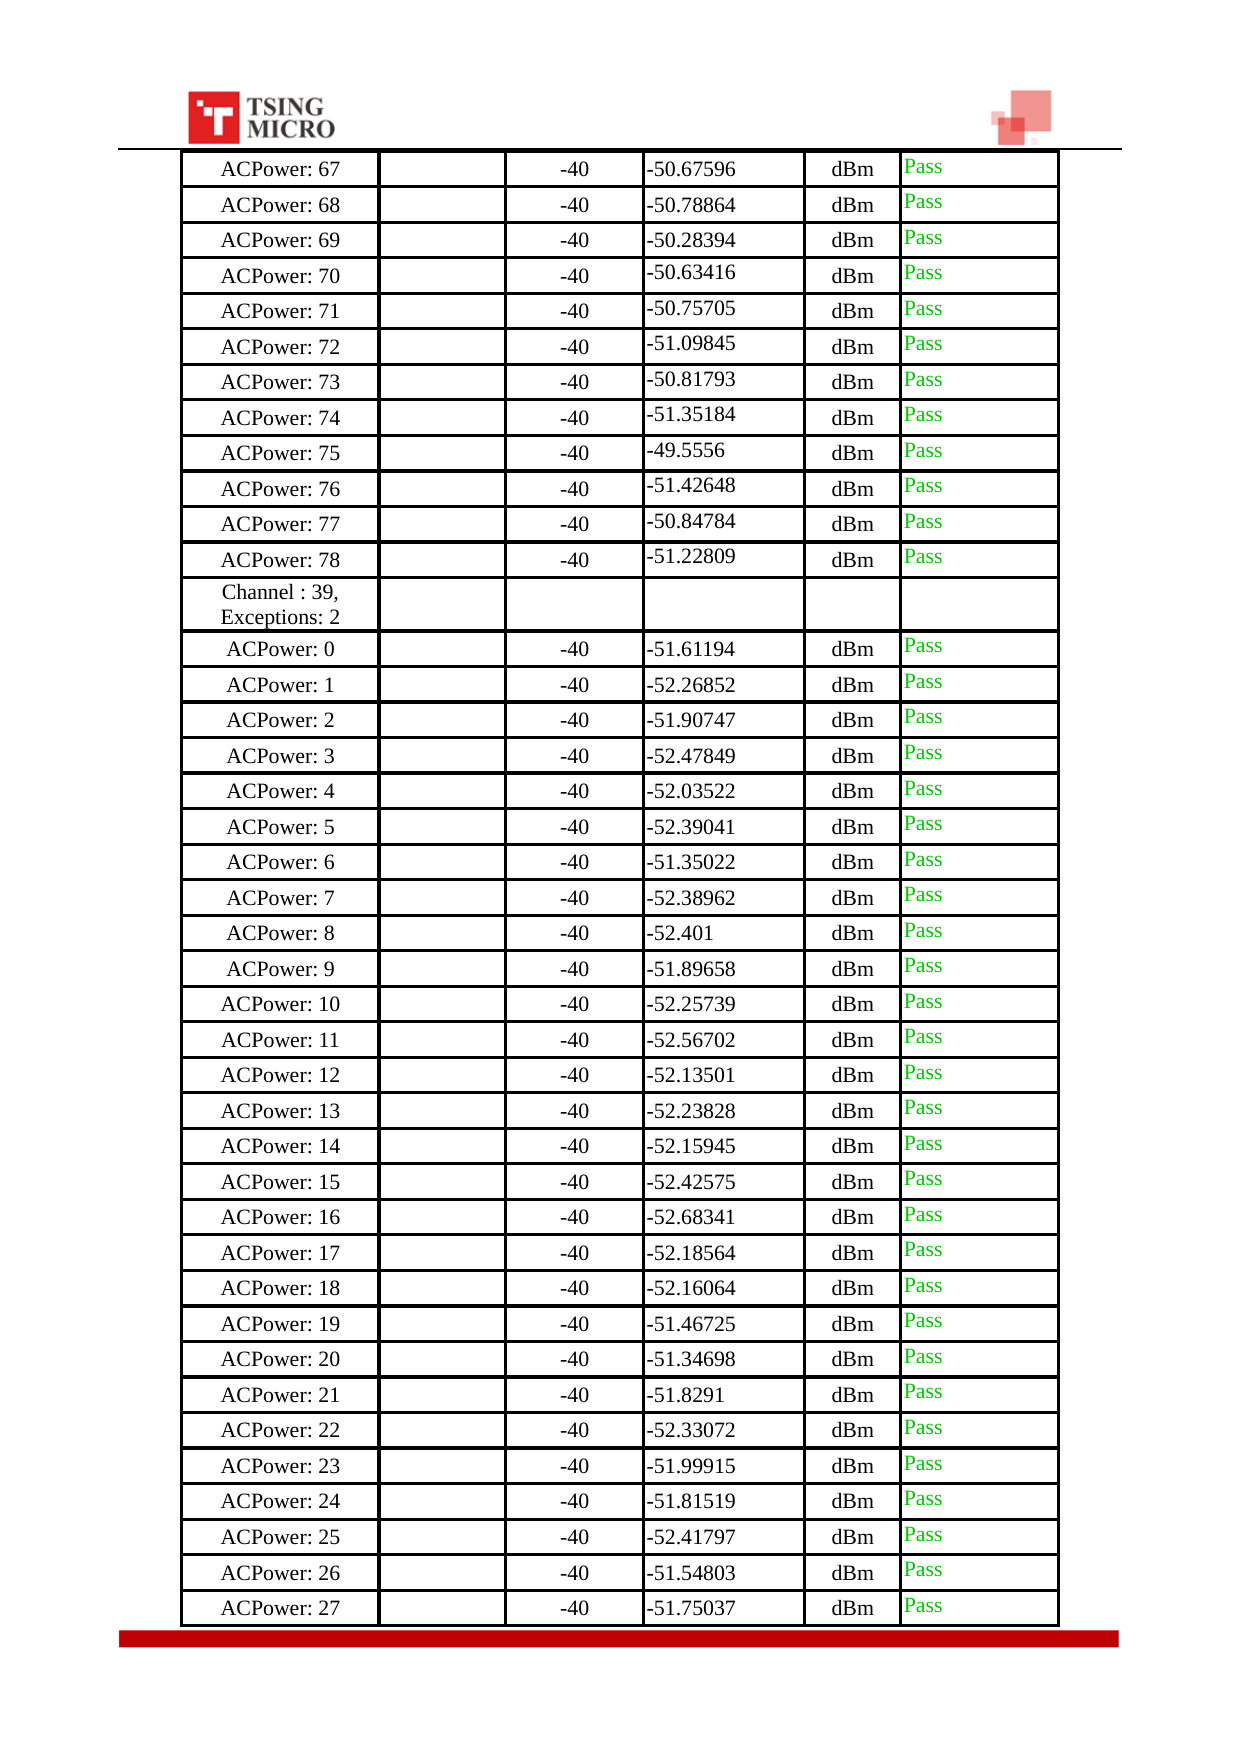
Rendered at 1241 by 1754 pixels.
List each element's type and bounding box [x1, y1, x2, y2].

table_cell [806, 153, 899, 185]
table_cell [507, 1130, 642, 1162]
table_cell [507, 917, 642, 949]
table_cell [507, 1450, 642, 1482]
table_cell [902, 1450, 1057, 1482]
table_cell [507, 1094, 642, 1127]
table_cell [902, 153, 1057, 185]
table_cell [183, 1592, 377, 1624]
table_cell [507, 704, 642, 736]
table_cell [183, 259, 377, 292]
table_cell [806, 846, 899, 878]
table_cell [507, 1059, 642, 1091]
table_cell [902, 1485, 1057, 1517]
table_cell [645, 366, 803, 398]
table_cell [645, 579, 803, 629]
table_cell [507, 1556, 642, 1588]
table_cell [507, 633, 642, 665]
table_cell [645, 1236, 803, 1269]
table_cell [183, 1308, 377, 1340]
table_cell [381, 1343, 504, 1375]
picture [187, 88, 1053, 146]
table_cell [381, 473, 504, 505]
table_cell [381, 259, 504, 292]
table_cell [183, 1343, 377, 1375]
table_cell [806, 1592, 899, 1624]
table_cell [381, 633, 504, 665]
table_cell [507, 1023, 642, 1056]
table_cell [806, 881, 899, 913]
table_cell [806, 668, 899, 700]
picture [118, 1629, 1121, 1651]
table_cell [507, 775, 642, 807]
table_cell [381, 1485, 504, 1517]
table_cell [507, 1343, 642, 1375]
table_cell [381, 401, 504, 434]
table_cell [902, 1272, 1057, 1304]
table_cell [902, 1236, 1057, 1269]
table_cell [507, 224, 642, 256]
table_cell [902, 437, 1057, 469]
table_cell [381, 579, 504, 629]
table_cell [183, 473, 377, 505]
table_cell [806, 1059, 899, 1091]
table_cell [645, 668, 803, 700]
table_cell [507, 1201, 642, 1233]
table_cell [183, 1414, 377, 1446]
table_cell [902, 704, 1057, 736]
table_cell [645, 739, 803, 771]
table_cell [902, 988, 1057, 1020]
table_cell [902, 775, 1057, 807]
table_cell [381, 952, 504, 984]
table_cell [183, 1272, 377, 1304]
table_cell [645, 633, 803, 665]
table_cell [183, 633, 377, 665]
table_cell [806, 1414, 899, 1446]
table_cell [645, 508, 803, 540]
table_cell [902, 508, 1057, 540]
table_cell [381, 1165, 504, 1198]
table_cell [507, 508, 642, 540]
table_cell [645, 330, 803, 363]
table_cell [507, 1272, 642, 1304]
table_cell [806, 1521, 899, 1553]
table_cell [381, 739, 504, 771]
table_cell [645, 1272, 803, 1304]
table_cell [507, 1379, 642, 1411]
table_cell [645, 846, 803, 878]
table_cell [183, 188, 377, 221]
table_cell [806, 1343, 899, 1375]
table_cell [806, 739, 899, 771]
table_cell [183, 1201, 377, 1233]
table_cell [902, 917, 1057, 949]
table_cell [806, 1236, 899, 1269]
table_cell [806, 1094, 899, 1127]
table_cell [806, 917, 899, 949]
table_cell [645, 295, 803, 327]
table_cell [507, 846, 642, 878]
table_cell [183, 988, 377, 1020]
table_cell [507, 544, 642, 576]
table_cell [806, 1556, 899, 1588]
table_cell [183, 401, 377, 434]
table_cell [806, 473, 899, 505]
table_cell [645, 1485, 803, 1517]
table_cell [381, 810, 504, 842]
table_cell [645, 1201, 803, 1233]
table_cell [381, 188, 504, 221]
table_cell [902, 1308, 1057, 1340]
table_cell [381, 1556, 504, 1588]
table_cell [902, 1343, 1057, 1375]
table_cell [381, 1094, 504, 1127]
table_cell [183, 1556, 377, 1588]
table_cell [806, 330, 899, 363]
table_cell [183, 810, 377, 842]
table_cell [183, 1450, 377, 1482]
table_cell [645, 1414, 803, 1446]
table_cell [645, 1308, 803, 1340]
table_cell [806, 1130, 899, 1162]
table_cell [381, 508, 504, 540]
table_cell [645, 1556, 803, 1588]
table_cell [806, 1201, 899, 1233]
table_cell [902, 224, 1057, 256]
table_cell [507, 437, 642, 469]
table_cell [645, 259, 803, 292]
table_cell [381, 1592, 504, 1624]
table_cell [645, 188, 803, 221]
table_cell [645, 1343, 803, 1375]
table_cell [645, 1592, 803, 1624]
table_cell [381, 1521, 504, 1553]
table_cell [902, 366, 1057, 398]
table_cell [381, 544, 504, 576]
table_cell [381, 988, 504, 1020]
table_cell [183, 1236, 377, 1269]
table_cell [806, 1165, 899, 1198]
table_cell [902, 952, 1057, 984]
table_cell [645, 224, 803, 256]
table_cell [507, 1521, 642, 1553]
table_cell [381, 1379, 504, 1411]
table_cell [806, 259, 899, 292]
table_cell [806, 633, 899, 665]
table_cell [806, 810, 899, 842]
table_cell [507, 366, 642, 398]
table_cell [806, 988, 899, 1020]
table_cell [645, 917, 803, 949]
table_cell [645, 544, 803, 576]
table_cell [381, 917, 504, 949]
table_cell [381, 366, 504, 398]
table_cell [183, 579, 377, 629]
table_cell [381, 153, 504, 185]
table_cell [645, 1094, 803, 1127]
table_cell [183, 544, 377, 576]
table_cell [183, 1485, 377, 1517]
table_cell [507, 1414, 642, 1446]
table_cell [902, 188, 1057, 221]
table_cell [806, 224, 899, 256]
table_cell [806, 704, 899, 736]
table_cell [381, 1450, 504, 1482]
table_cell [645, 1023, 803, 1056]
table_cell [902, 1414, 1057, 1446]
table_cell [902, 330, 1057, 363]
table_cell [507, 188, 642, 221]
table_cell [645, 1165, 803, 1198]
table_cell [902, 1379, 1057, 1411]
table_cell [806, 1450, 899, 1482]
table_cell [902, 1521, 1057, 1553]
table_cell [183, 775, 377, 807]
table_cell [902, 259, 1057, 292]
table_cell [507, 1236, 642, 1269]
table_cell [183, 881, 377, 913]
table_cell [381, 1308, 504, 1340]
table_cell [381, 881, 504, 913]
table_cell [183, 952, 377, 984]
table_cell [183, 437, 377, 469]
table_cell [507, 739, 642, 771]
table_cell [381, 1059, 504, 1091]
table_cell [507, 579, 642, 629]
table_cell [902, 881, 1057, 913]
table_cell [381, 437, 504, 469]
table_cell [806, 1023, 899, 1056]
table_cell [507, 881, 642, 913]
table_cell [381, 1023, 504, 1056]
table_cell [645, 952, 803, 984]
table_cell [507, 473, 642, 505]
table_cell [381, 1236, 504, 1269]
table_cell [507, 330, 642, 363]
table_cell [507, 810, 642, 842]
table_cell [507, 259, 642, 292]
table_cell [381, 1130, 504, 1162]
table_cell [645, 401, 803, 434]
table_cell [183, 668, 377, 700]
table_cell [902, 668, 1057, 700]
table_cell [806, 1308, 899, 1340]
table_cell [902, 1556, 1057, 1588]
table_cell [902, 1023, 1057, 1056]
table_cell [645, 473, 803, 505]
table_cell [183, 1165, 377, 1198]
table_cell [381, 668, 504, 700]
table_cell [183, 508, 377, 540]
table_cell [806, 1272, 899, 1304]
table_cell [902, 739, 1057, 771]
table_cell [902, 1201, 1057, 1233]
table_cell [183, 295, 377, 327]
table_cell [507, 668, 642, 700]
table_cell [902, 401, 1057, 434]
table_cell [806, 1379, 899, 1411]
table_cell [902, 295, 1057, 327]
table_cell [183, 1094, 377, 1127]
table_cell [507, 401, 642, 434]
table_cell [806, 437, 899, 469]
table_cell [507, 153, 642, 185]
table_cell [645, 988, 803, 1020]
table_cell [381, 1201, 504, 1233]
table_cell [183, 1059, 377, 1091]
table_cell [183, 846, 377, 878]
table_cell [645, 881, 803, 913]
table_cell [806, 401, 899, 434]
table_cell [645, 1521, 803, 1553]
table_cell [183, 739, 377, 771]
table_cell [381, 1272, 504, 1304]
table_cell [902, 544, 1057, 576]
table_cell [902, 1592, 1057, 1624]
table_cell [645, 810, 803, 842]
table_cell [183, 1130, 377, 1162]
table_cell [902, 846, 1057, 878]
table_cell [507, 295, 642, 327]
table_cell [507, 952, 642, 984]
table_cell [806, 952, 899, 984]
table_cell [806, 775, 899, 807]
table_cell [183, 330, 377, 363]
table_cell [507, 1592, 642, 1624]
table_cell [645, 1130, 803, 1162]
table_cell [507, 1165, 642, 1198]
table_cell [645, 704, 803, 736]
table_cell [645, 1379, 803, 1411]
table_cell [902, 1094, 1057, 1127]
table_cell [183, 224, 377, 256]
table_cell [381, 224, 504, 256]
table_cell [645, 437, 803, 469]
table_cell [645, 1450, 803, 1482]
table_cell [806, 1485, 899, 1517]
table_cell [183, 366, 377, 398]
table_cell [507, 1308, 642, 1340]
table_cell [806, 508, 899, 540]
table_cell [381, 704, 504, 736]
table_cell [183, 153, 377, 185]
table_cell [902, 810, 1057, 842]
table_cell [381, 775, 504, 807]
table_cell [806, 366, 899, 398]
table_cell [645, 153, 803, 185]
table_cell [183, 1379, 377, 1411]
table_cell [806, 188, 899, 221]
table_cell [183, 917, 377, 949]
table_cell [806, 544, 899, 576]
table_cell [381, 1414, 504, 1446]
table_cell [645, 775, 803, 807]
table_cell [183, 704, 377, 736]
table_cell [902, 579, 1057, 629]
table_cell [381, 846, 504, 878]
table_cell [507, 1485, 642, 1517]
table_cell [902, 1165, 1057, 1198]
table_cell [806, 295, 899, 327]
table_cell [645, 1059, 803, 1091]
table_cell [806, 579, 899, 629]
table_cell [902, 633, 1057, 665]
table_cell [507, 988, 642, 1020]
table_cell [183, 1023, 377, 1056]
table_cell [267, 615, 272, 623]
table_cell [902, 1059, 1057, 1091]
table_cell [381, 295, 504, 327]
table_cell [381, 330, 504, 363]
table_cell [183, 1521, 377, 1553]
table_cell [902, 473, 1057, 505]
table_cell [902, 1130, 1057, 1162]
